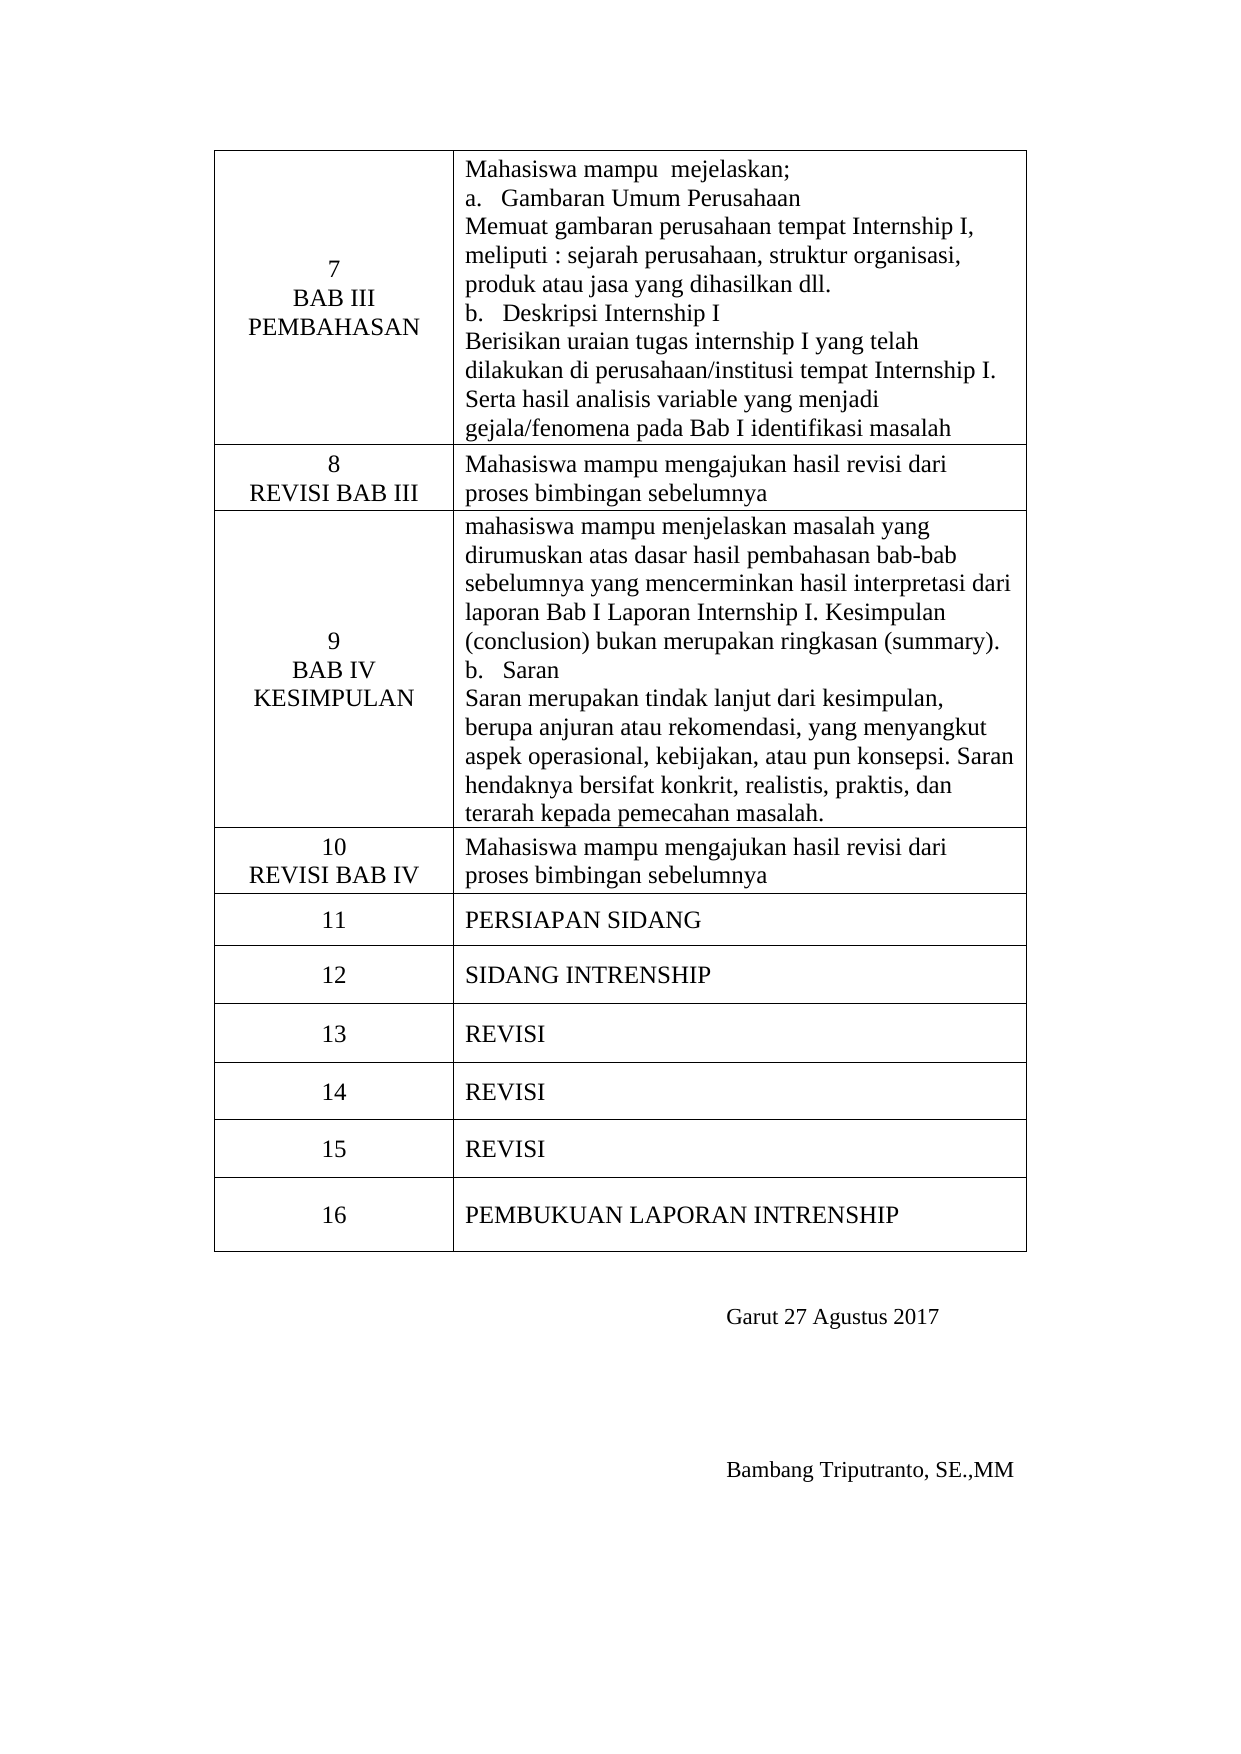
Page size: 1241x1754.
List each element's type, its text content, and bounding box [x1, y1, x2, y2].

table_cell Mahasiswa mampu mejelaskan; a. Gambaran Umum Perusahaan Memuat gambaran perusahaan tempat Internship I, meliputi : sejarah perusahaan, struktur organisasi, produk atau jasa yang dihasilkan dll. b. Deskripsi Internship I Berisikan uraian tugas internship I yang telah dilakukan di perusahaan/institusi tempat Internship I. Serta hasil analisis variable yang menjadi gejala/fenomena pada Bab I identifikasi masalah [454, 151, 1026, 444]
table_cell 8 REVISI BAB III [215, 445, 453, 510]
table_cell 15 [215, 1120, 453, 1177]
table_cell 16 [215, 1178, 453, 1251]
table_cell 11 [215, 894, 453, 945]
table_cell 9 BAB IV KESIMPULAN [215, 511, 453, 827]
table_cell REVISI [454, 1063, 1026, 1119]
table_cell SIDANG INTRENSHIP [454, 946, 1026, 1003]
table_cell 14 [215, 1063, 453, 1119]
table_cell mahasiswa mampu menjelaskan masalah yang dirumuskan atas dasar hasil pembahasan bab-bab sebelumnya yang mencerminkan hasil interpretasi dari laporan Bab I Laporan Internship I. Kesimpulan (conclusion) bukan merupakan ringkasan (summary). b. Saran Saran merupakan tindak lanjut dari kesimpulan, berupa anjuran atau rekomendasi, yang menyangkut aspek operasional, kebijakan, atau pun konsepsi. Saran hendaknya bersifat konkrit, realistis, praktis, dan terarah kepada pemecahan masalah. [454, 511, 1026, 827]
text Garut 27 Agustus 2017 [726, 1303, 1090, 1329]
table_cell PERSIAPAN SIDANG [454, 894, 1026, 945]
table_cell PEMBUKUAN LAPORAN INTRENSHIP [454, 1178, 1026, 1251]
table_cell 12 [215, 946, 453, 1003]
text Bambang Triputranto, SE.,MM [726, 1456, 1090, 1482]
table_cell 10 REVISI BAB IV [215, 828, 453, 893]
table_cell Mahasiswa mampu mengajukan hasil revisi dari proses bimbingan sebelumnya [454, 828, 1026, 893]
table_cell 7 BAB III PEMBAHASAN [215, 151, 453, 444]
table_cell REVISI [454, 1120, 1026, 1177]
table_cell Mahasiswa mampu mengajukan hasil revisi dari proses bimbingan sebelumnya [454, 445, 1026, 510]
table_cell REVISI [454, 1004, 1026, 1062]
table_cell 13 [215, 1004, 453, 1062]
